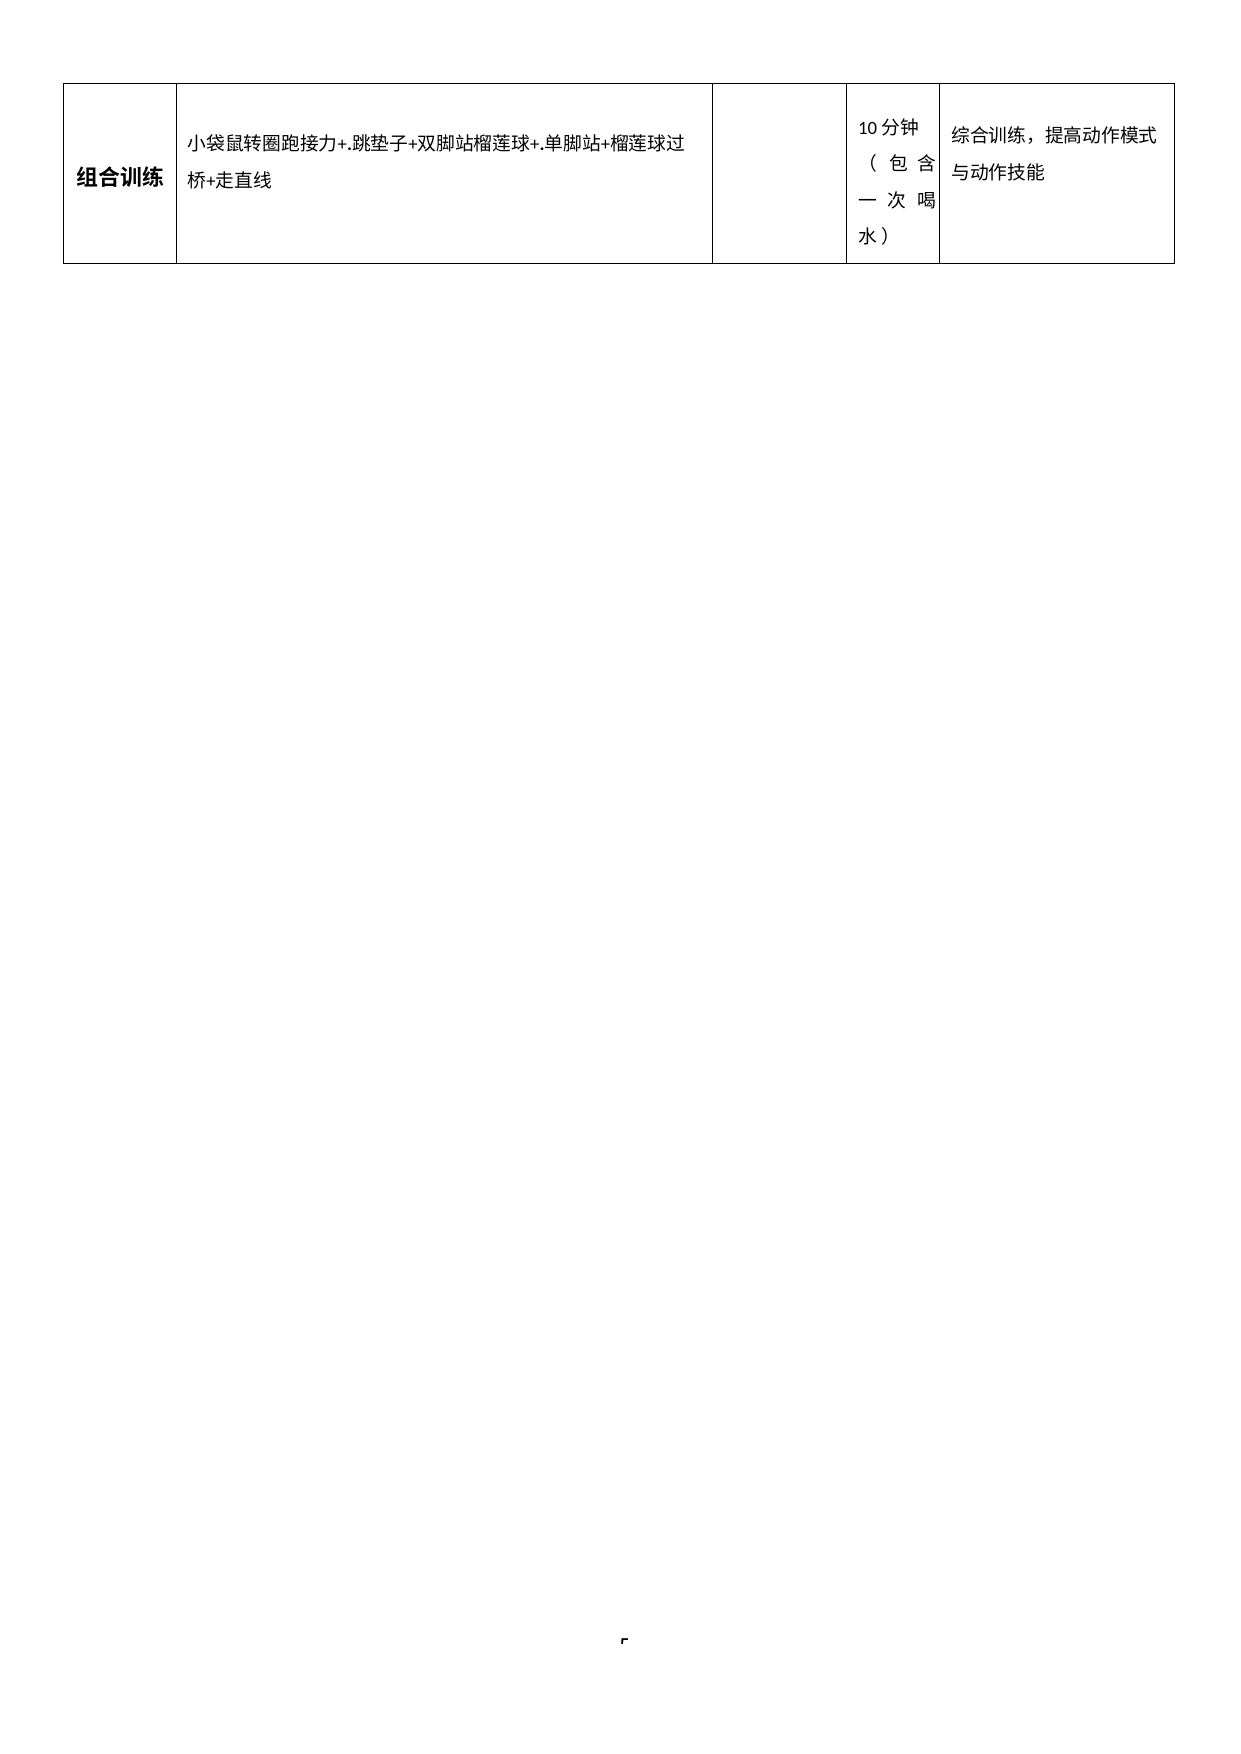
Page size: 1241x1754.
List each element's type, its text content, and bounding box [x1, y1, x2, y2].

table_cell 综合训练，提高动作模式与动作技能 [940, 84, 1174, 262]
table_cell 小袋鼠转圈跑接力+.跳垫子+双脚站榴莲球+.单脚站+榴莲球过桥+走直线 [177, 84, 712, 262]
table_cell 组合训练 [64, 84, 176, 262]
table_cell [713, 84, 846, 262]
table_cell 10 分钟 （包含一次喝水） [847, 84, 939, 262]
